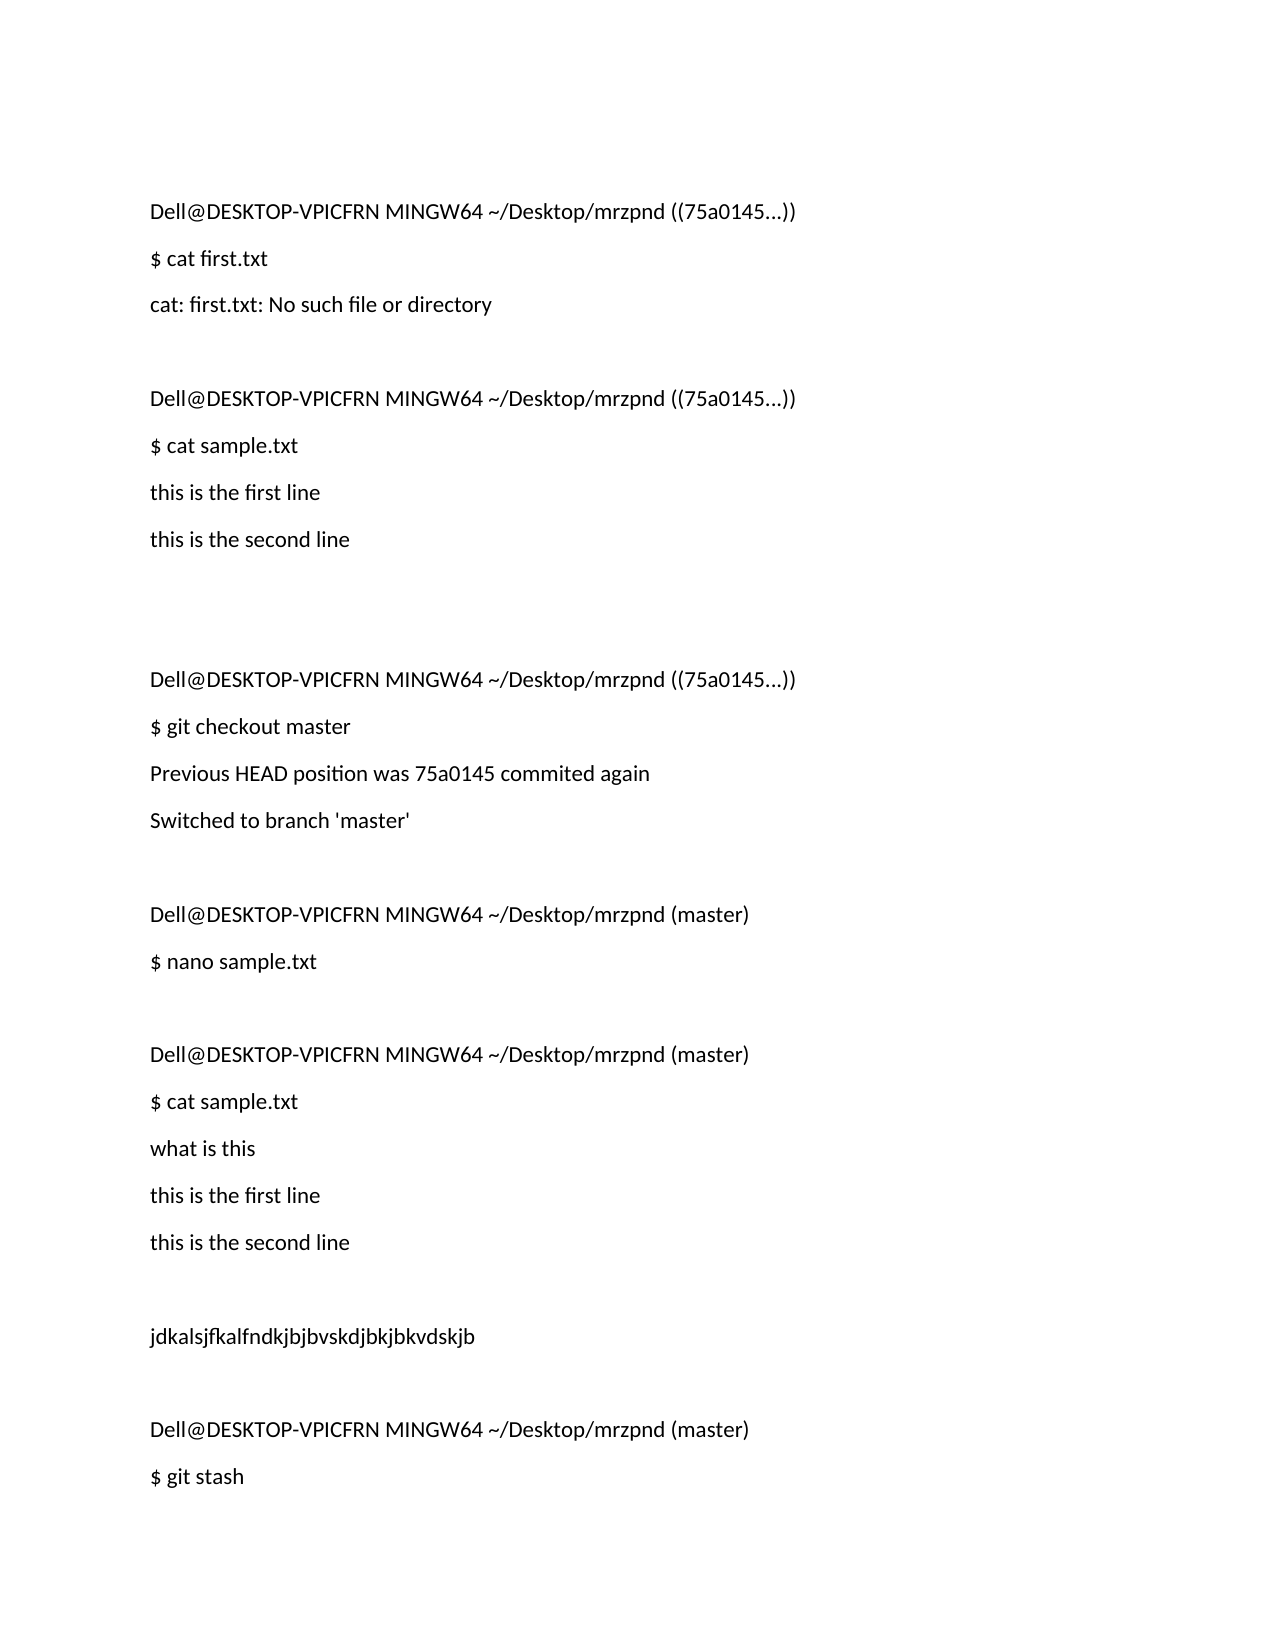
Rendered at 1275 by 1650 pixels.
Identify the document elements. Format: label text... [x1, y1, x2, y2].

text $ git stash [150, 1462, 1125, 1491]
text Dell@DESKTOP-VPICFRN MINGW64 ~/Desktop/mrzpnd ((75a0145...)) [150, 197, 1125, 225]
text Dell@DESKTOP-VPICFRN MINGW64 ~/Desktop/mrzpnd ((75a0145...)) [150, 384, 1125, 412]
text $ cat sample.txt [150, 431, 1125, 459]
text Previous HEAD position was 75a0145 commited again [150, 759, 1125, 787]
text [150, 1416, 1125, 1444]
text cat: first.txt: No such file or directory [150, 291, 1125, 319]
text $ git checkout master [150, 712, 1125, 741]
text this is the first line [150, 478, 1125, 506]
text this is the second line [150, 1228, 1125, 1256]
text this is the second line [150, 525, 1125, 553]
text Dell@DESKTOP-VPICFRN MINGW64 ~/Desktop/mrzpnd (master) [150, 1041, 1125, 1069]
text $ cat sample.txt [150, 1087, 1125, 1116]
text $ cat first.txt [150, 244, 1125, 272]
text Dell@DESKTOP-VPICFRN MINGW64 ~/Desktop/mrzpnd (master) [150, 900, 1125, 928]
text what is this [150, 1134, 1125, 1162]
text $ nano sample.txt [150, 947, 1125, 975]
text Dell@DESKTOP-VPICFRN MINGW64 ~/Desktop/mrzpnd ((75a0145...)) [150, 666, 1125, 694]
text this is the first line [150, 1181, 1125, 1209]
text Switched to branch 'master' [150, 806, 1125, 834]
text jdkalsjfkalfndkjbjbvskdjbkjbkvdskjb [150, 1322, 1125, 1350]
